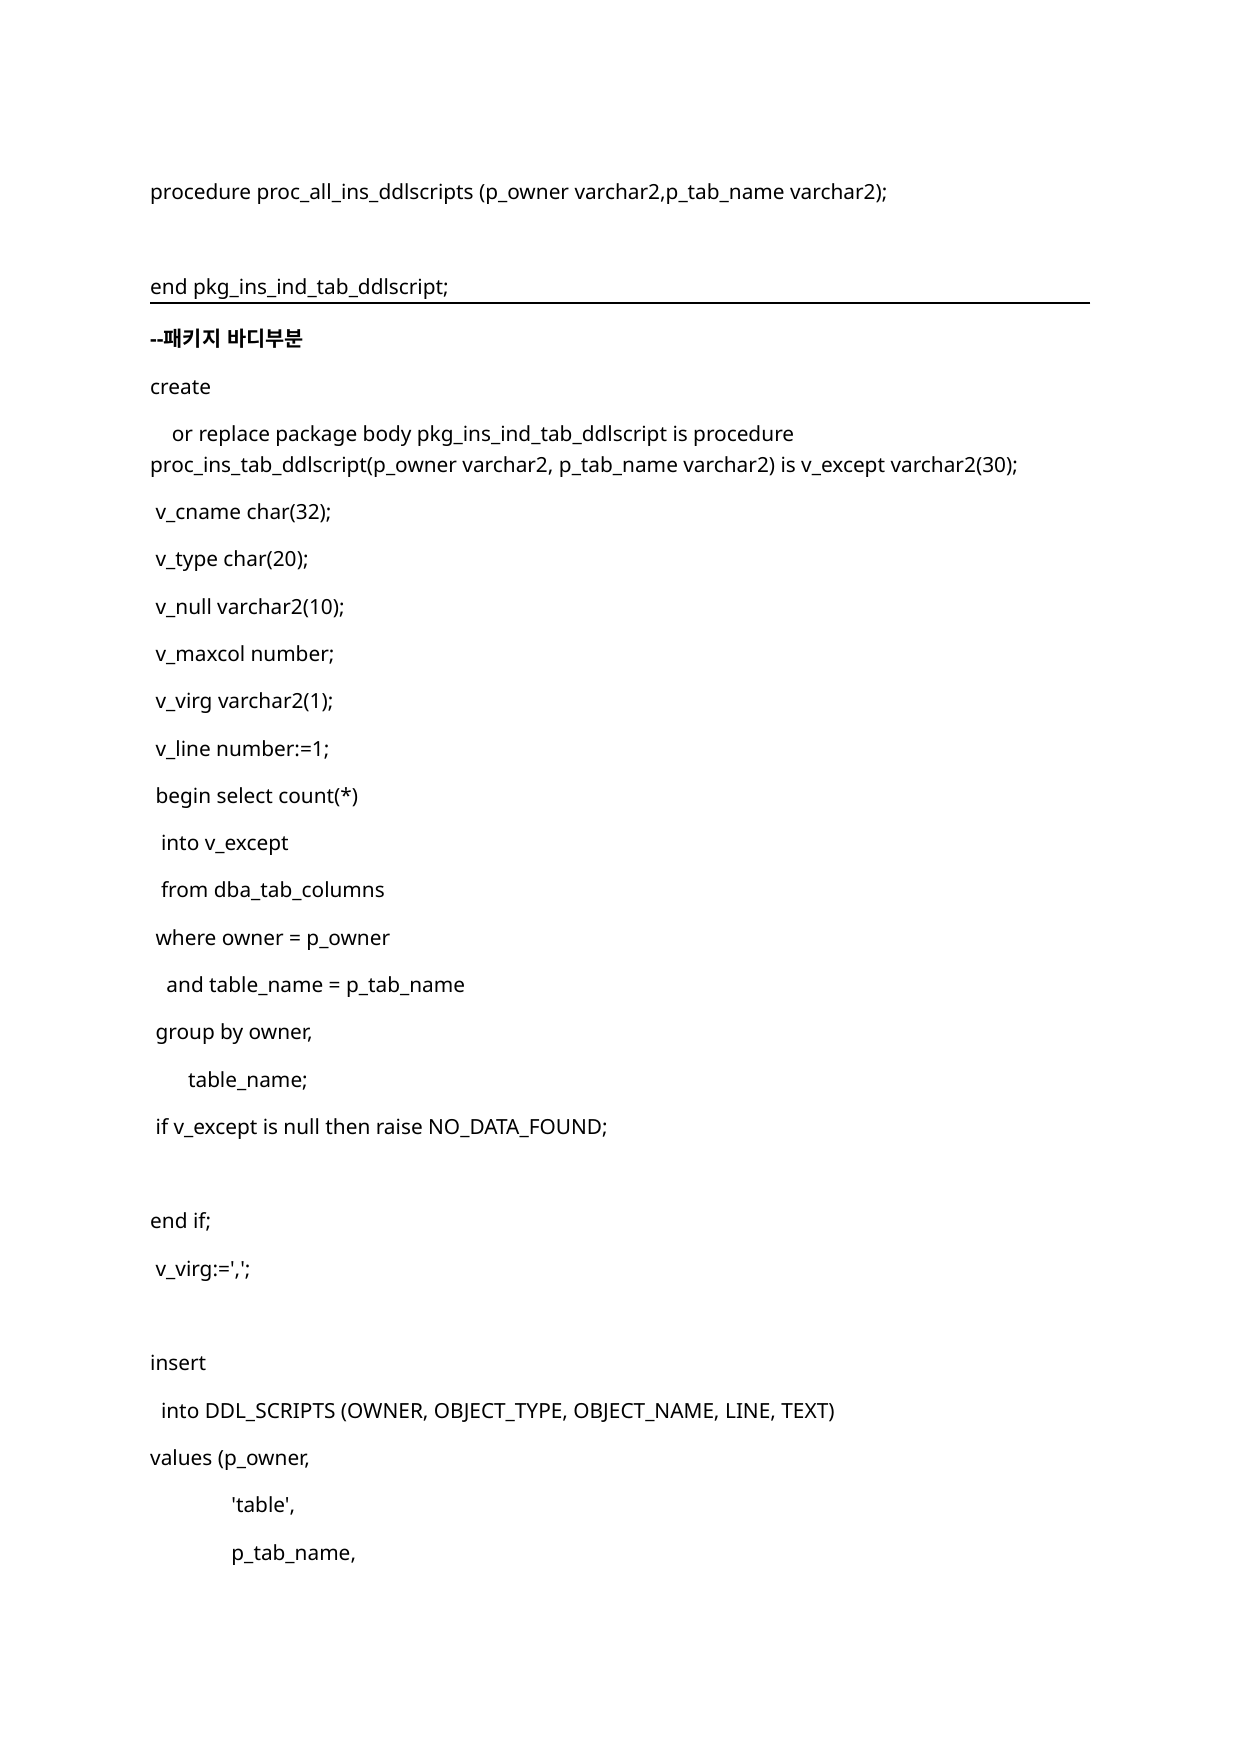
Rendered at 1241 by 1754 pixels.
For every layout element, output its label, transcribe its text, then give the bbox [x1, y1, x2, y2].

text create [150, 372, 1090, 401]
text v_virg:=','; [150, 1254, 1090, 1282]
text if v_except is null then raise NO_DATA_FOUND; [150, 1112, 1090, 1141]
text into v_except [150, 828, 1090, 857]
text end if; [150, 1207, 1090, 1235]
text v_type char(20); [150, 544, 1090, 573]
text v_virg varchar2(1); [150, 686, 1090, 715]
text v_maxcol number; [150, 639, 1090, 668]
text from dba_tab_columns [150, 876, 1090, 904]
text begin select count(*) [150, 781, 1090, 809]
text and table_name = p_tab_name [150, 970, 1090, 999]
text where owner = p_owner [150, 923, 1090, 951]
text v_null varchar2(10); [150, 592, 1090, 620]
text values (p_owner, [150, 1443, 1090, 1472]
text --패키지 바디부분 [150, 323, 1090, 353]
text v_line number:=1; [150, 734, 1090, 762]
text table_name; [150, 1065, 1090, 1093]
text v_cname char(32); [150, 497, 1090, 526]
text end pkg_ins_ind_tab_ddlscript; [150, 272, 1090, 302]
text or replace package body pkg_ins_ind_tab_ddlscript is procedure proc_ins_tab_ddlscript(p_owner varchar2, p_tab_name varchar2) is v_except varchar2(30); [150, 419, 1090, 478]
text group by owner, [150, 1017, 1090, 1046]
text into DDL_SCRIPTS (OWNER, OBJECT_TYPE, OBJECT_NAME, LINE, TEXT) [150, 1396, 1090, 1424]
text p_tab_name, [150, 1538, 1090, 1566]
text procedure proc_all_ins_ddlscripts (p_owner varchar2,p_tab_name varchar2); [150, 177, 1090, 206]
text insert [150, 1348, 1090, 1377]
text 'table', [150, 1490, 1090, 1519]
